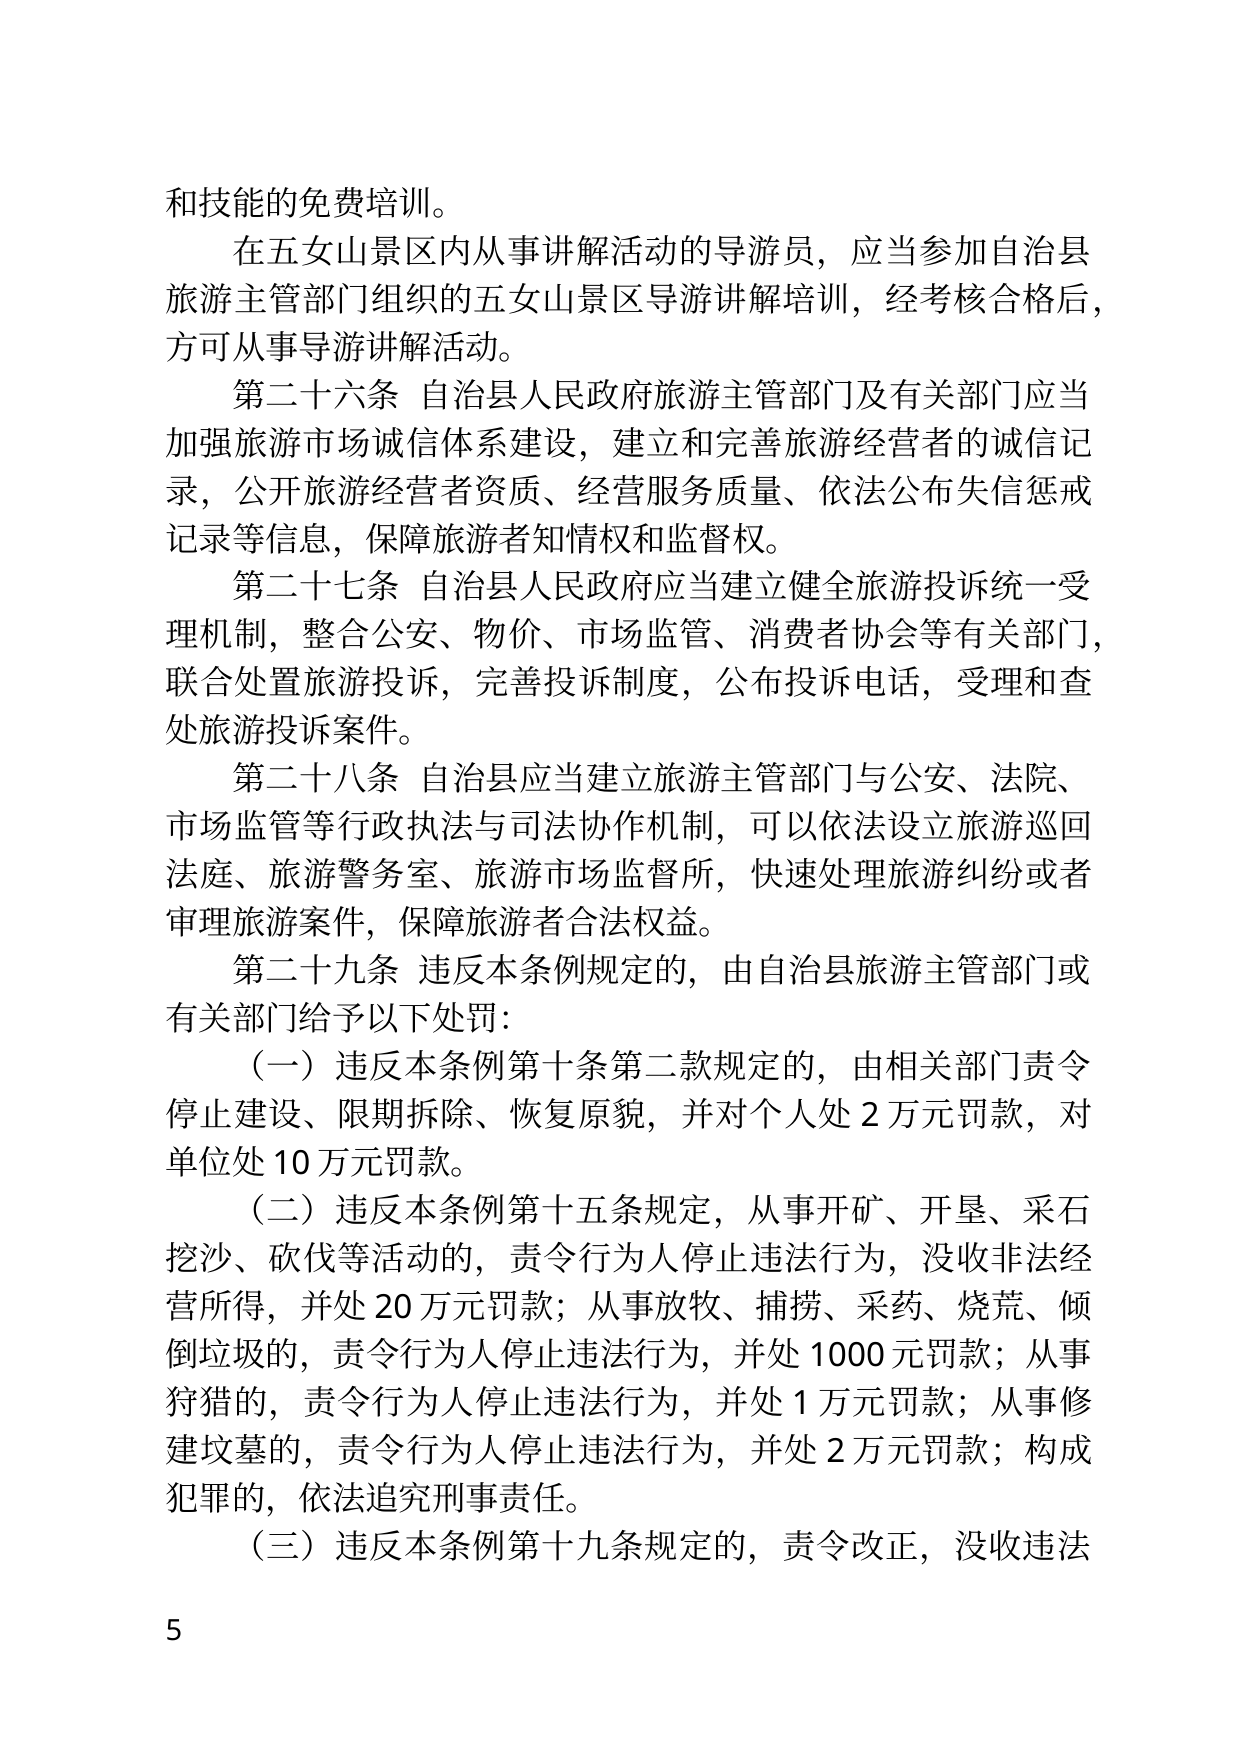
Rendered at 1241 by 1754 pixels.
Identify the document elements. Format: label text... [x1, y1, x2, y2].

text （一）违反本条例第十条第二款规定的，由相关部门责令停止建设、限期拆除、恢复原貌，并对个人处2万元罚款，对单位处10万元罚款。 [165, 1040, 1093, 1184]
text 第二十八条 自治县应当建立旅游主管部门与公安、法院、市场监管等行政执法与司法协作机制，可以依法设立旅游巡回法庭、旅游警务室、旅游市场监督所，快速处理旅游纠纷或者审理旅游案件，保障旅游者合法权益。 [165, 752, 1093, 944]
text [165, 177, 1093, 225]
text 在五女山景区内从事讲解活动的导游员，应当参加自治县旅游主管部门组织的五女山景区导游讲解培训，经考核合格后，方可从事导游讲解活动。 [165, 225, 1093, 369]
text （二）违反本条例第十五条规定，从事开矿、开垦、采石、挖沙、砍伐等活动的，责令行为人停止违法行为，没收非法经营所得，并处20万元罚款；从事放牧、捕捞、采药、烧荒、倾倒垃圾的，责令行为人停止违法行为，并处1000元罚款；从事狩猎的，责令行为人停止违法行为，并处1万元罚款；从事修建坟墓的，责令行为人停止违法行为，并处2万元罚款；构成犯罪的，依法追究刑事责任。 [165, 1184, 1093, 1520]
text 第二十六条 自治县人民政府旅游主管部门及有关部门应当加强旅游市场诚信体系建设，建立和完善旅游经营者的诚信记录，公开旅游经营者资质、经营服务质量、依法公布失信惩戒记录等信息，保障旅游者知情权和监督权。 [165, 369, 1093, 561]
text 第二十九条 违反本条例规定的，由自治县旅游主管部门或有关部门给予以下处罚： [165, 944, 1093, 1040]
text 第二十七条 自治县人民政府应当建立健全旅游投诉统一受理机制，整合公安、物价、市场监管、消费者协会等有关部门，联合处置旅游投诉，完善投诉制度，公布投诉电话，受理和查处旅游投诉案件。 [165, 561, 1093, 752]
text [165, 1520, 1093, 1568]
